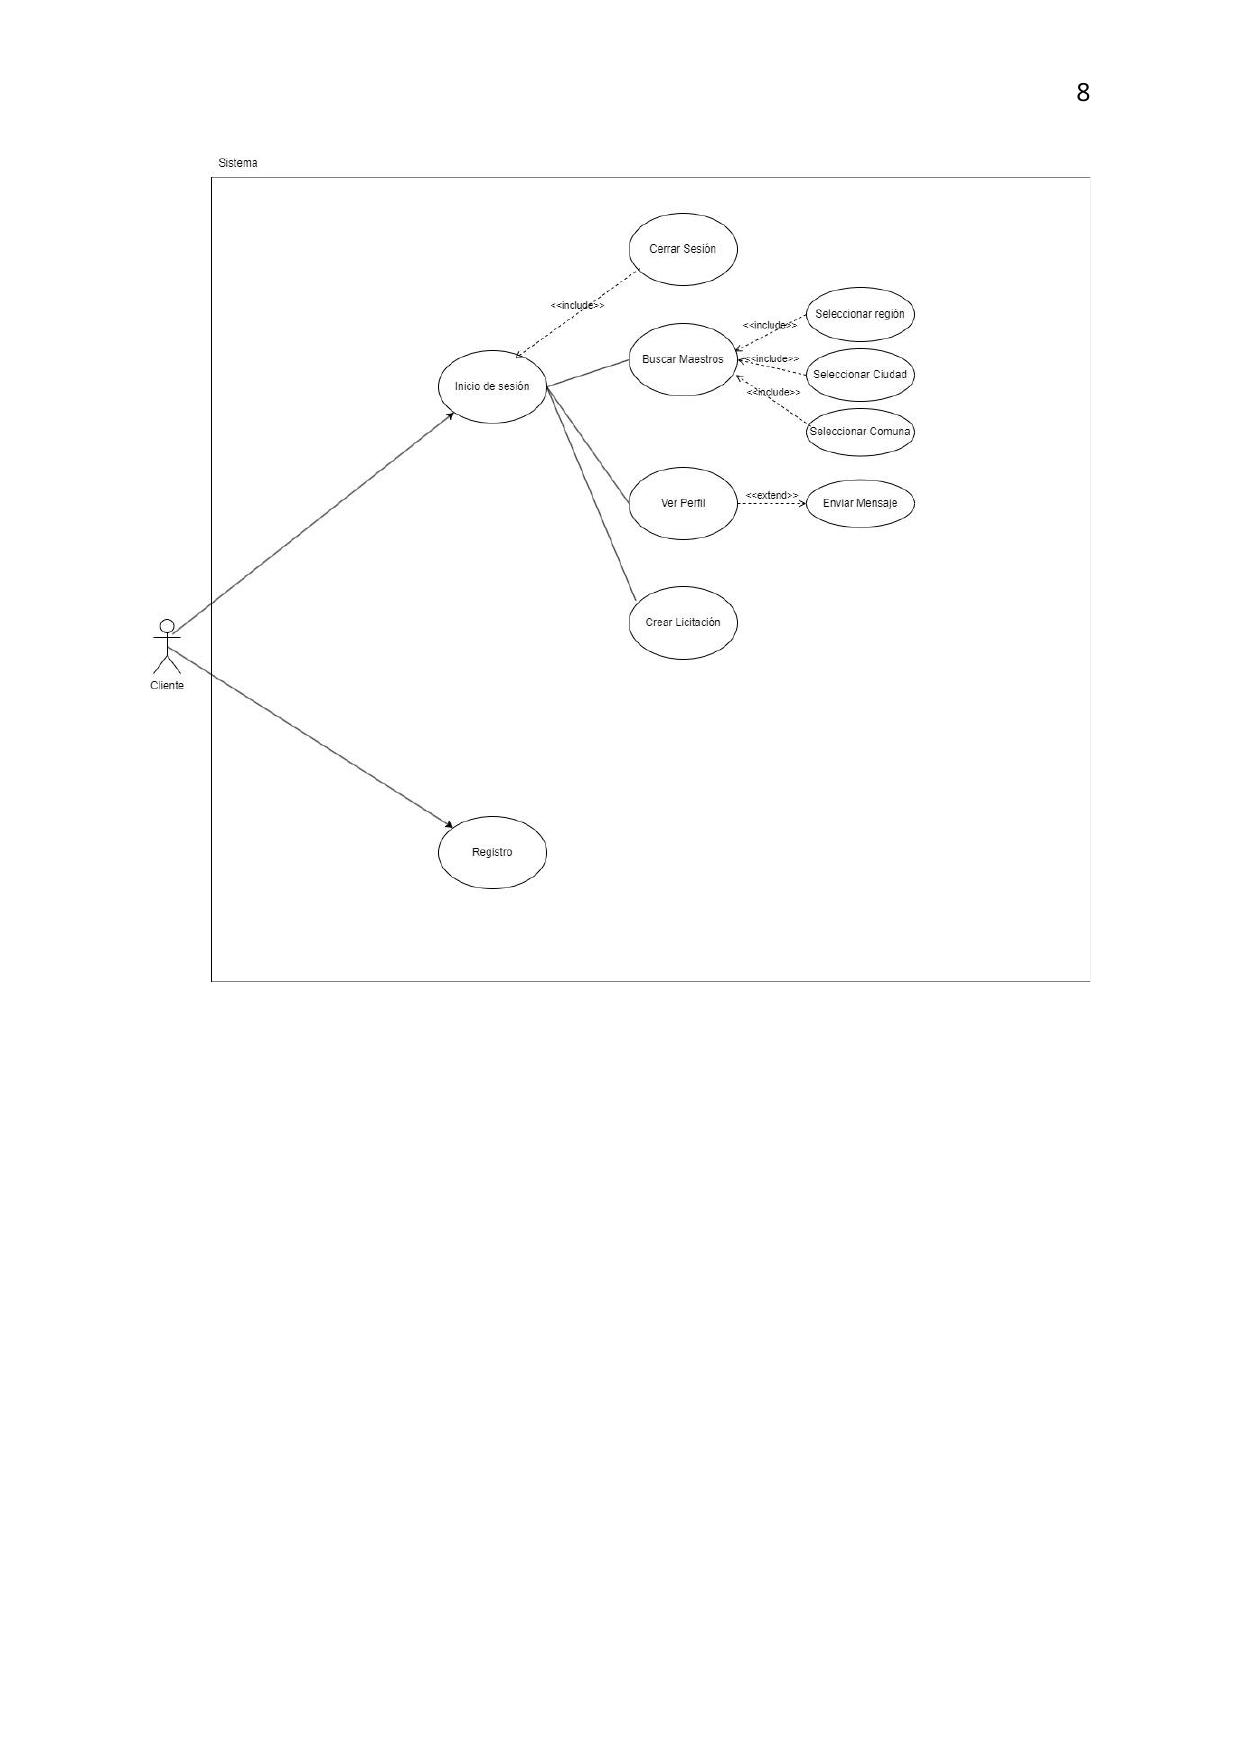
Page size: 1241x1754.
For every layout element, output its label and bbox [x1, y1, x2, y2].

picture [150, 150, 1091, 982]
